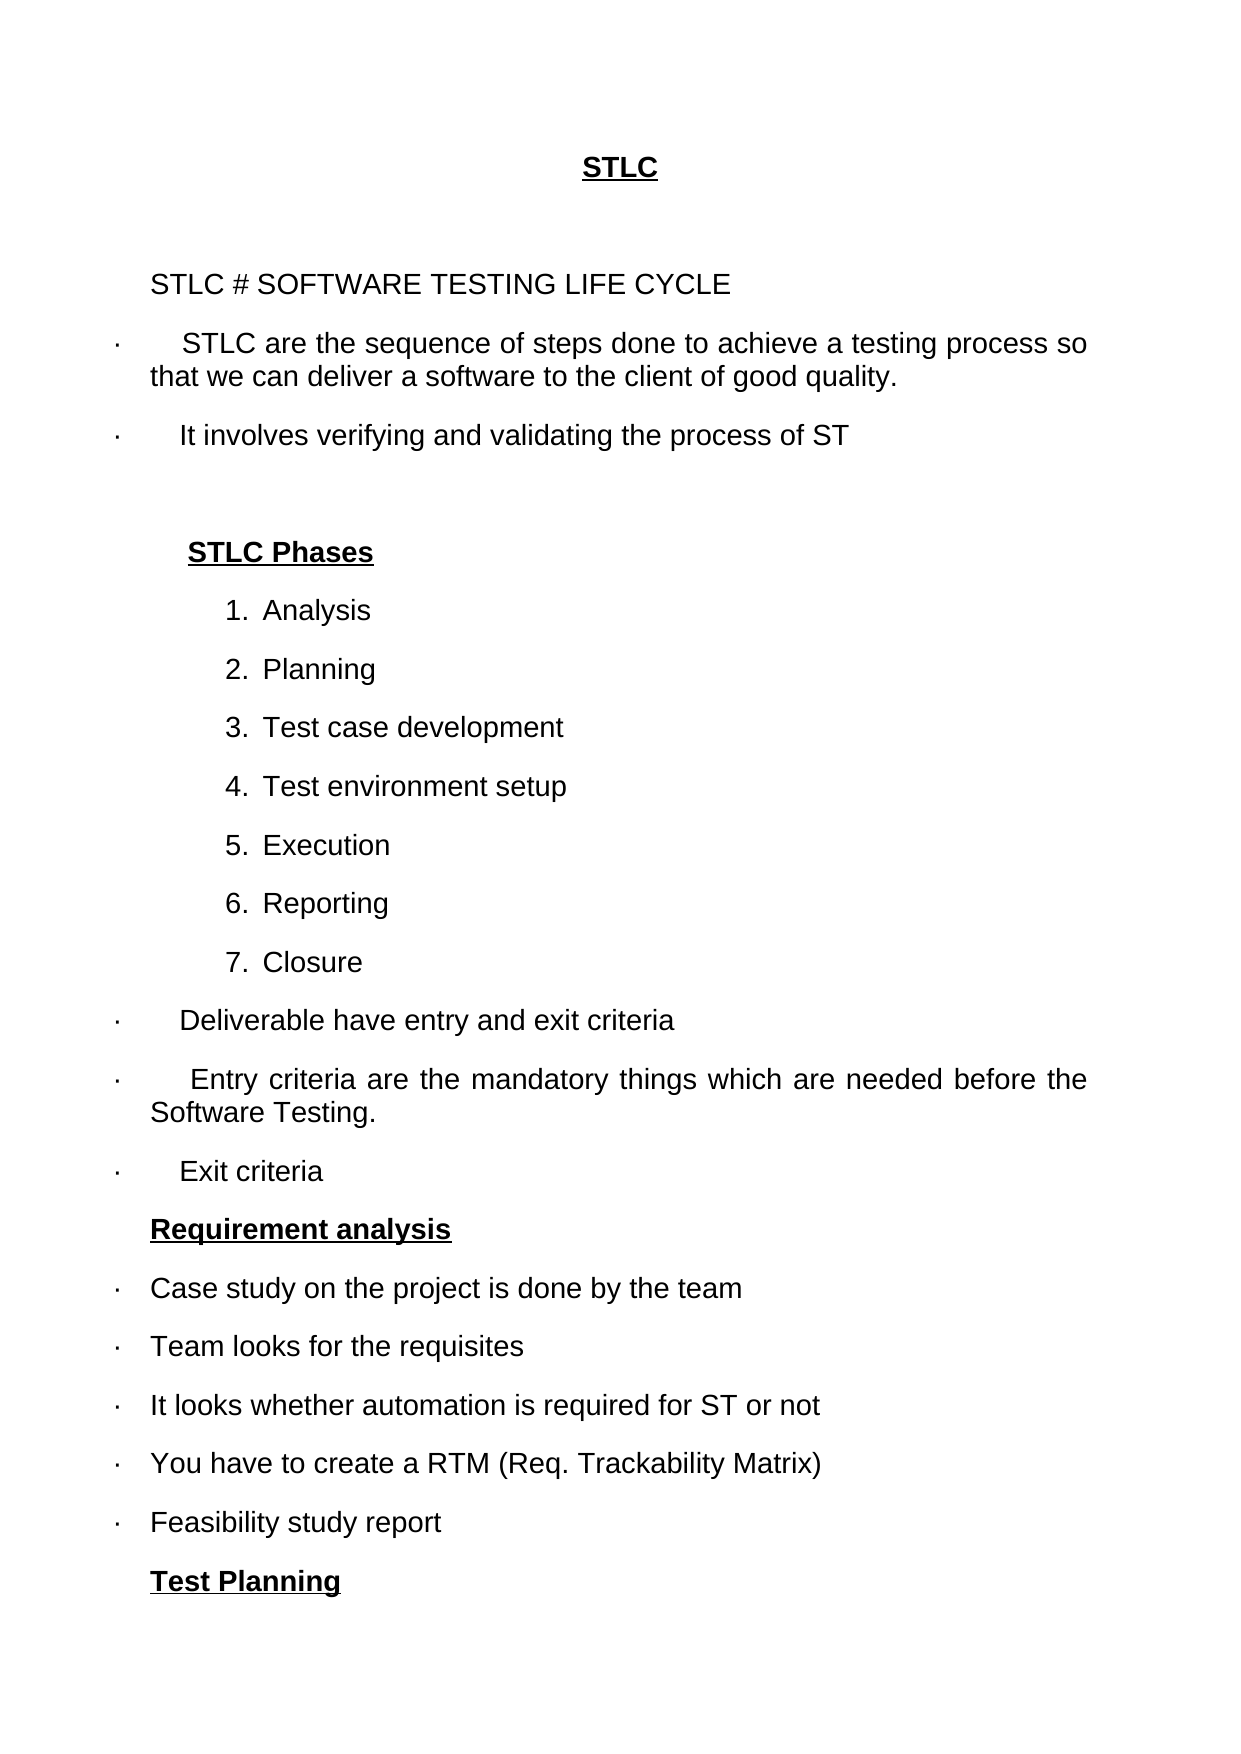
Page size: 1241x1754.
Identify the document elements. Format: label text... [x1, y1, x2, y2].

text · Entry criteria are the mandatory things which are needed before the Software Testing. [112, 1062, 1090, 1129]
text 4. Test environment setup [225, 769, 1090, 802]
text · You have to create a RTM (Req. Trackability Matrix) [112, 1446, 1090, 1480]
text Requirement analysis [150, 1212, 1090, 1246]
text · Deliverable have entry and exit criteria [112, 1003, 1090, 1037]
text 1. Analysis [225, 593, 1090, 627]
text 2. Planning [225, 652, 1090, 685]
text · Team looks for the requisites [112, 1329, 1090, 1363]
text 5. Execution [225, 827, 1090, 861]
text STLC # SOFTWARE TESTING LIFE CYCLE [150, 267, 1090, 301]
text · Feasibility study report [112, 1505, 1090, 1538]
text · Exit criteria [112, 1154, 1090, 1187]
text 6. Reporting [225, 886, 1090, 919]
text · Case study on the project is done by the team [112, 1271, 1090, 1304]
text STLC Phases [187, 535, 1090, 568]
text 3. Test case development [225, 710, 1090, 744]
text Test Planning [150, 1563, 1090, 1597]
text STLC [150, 150, 1090, 183]
text · It involves verifying and validating the process of ST [112, 418, 1090, 451]
text 7. Closure [225, 944, 1090, 978]
text · It looks whether automation is required for ST or not [112, 1388, 1090, 1421]
text · STLC are the sequence of steps done to achieve a testing process so that we can deliver a software to the client of good quality. [112, 326, 1090, 393]
